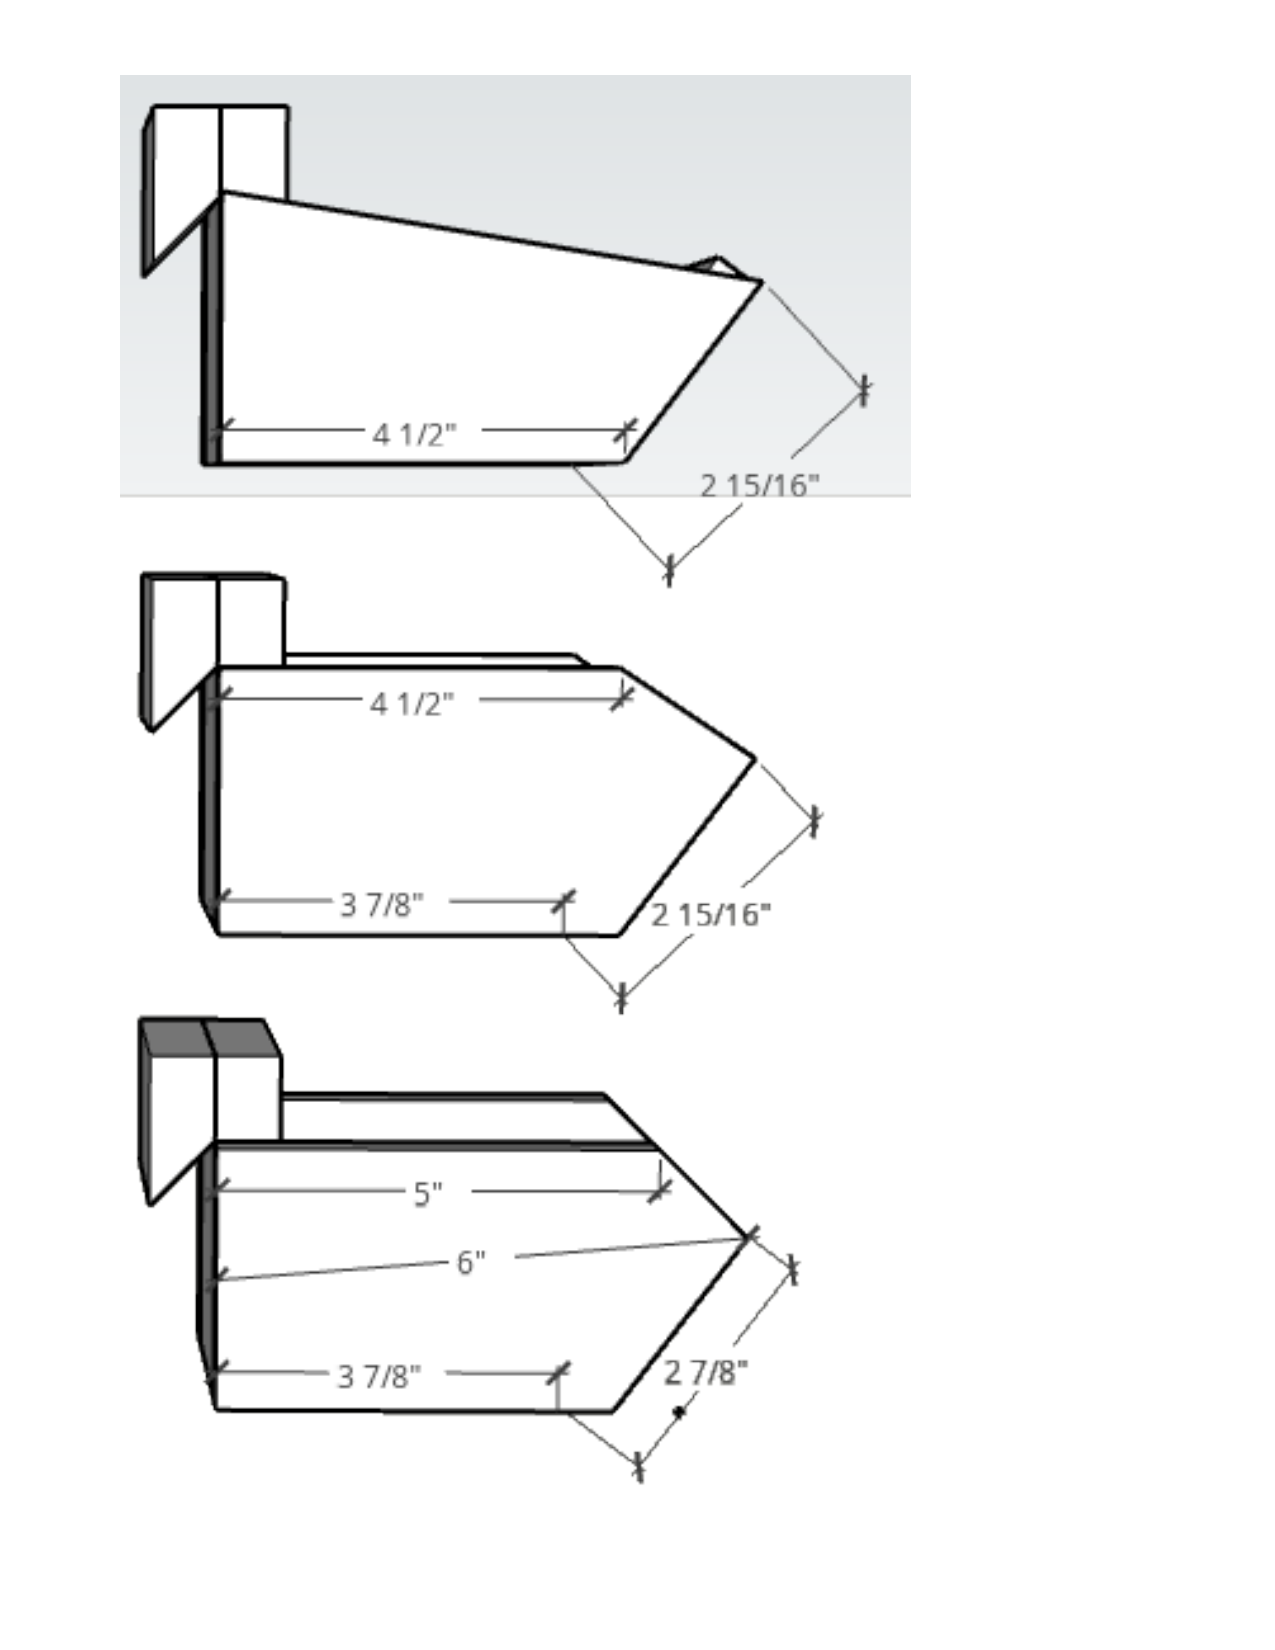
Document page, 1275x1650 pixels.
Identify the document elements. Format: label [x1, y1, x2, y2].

picture [120, 75, 911, 1508]
